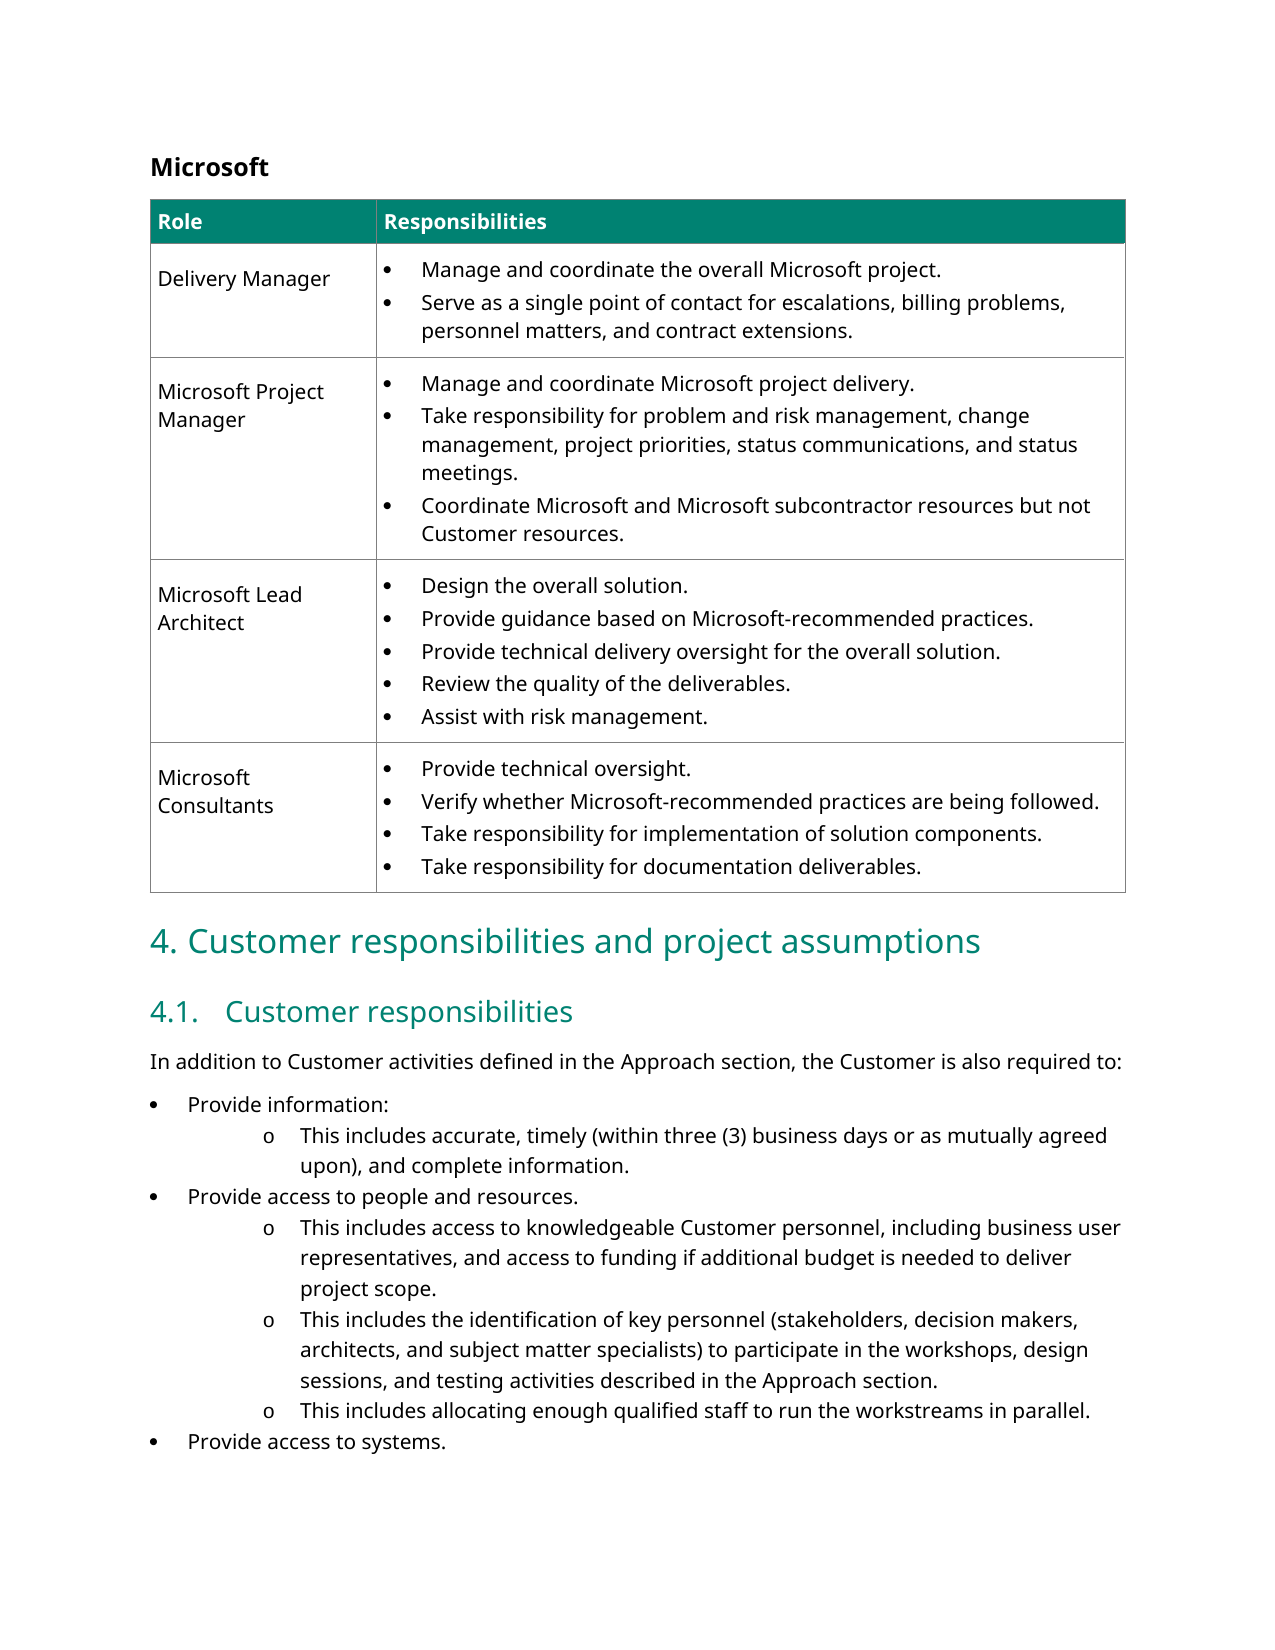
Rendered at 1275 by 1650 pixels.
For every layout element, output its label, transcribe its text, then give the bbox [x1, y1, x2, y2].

table_header Role [151, 200, 376, 243]
list Provide information: [150, 1090, 1125, 1118]
subtitle Customer responsibilities and project assumptions [150, 918, 1125, 963]
table_cell Design the overall solution. Provide guidance based on Microsoft-recommended practices. Provide technical delivery oversight for the overall solution. Review the quality of the deliverables. Assist with risk management. [377, 559, 1125, 742]
subtitle Customer responsibilities [150, 992, 1125, 1031]
list Provide access to people and resources. [150, 1182, 1125, 1211]
table_cell Microsoft Lead Architect [151, 560, 376, 742]
list Provide access to systems. [150, 1427, 1125, 1456]
table_cell Manage and coordinate the overall Microsoft project. Serve as a single point of contact for escalations, billing problems, personnel matters, and contract extensions. [377, 243, 1125, 357]
table_header Responsibilities [377, 200, 1125, 243]
table_cell Provide technical oversight. Verify whether Microsoft-recommended practices are being followed. Take responsibility for implementation of solution components. Take responsibility for documentation deliverables. [377, 742, 1125, 892]
table_cell Microsoft Consultants [151, 743, 376, 892]
table_cell Manage and coordinate Microsoft project delivery. Take responsibility for problem and risk management, change management, project priorities, status communications, and status meetings. Coordinate Microsoft and Microsoft subcontractor resources but not Customer resources. [377, 357, 1125, 559]
table_cell Delivery Manager [151, 244, 376, 357]
list This includes access to knowledgeable Customer personnel, including business user representatives, and access to funding if additional budget is needed to deliver project scope. [262, 1213, 1125, 1302]
list This includes allocating enough qualified staff to run the workstreams in parallel. [262, 1397, 1125, 1425]
subtitle Microsoft [150, 150, 1125, 184]
list This includes accurate, timely (within three (3) business days or as mutually agreed upon), and complete information. [262, 1121, 1125, 1180]
text In addition to Customer activities defined in the Approach section, the Customer is also required to: [150, 1047, 1125, 1075]
list This includes the identification of key personnel (stakeholders, decision makers, architects, and subject matter specialists) to participate in the workshops, design sessions, and testing activities described in the Approach section. [262, 1305, 1125, 1394]
table_cell Microsoft Project Manager [151, 358, 376, 559]
